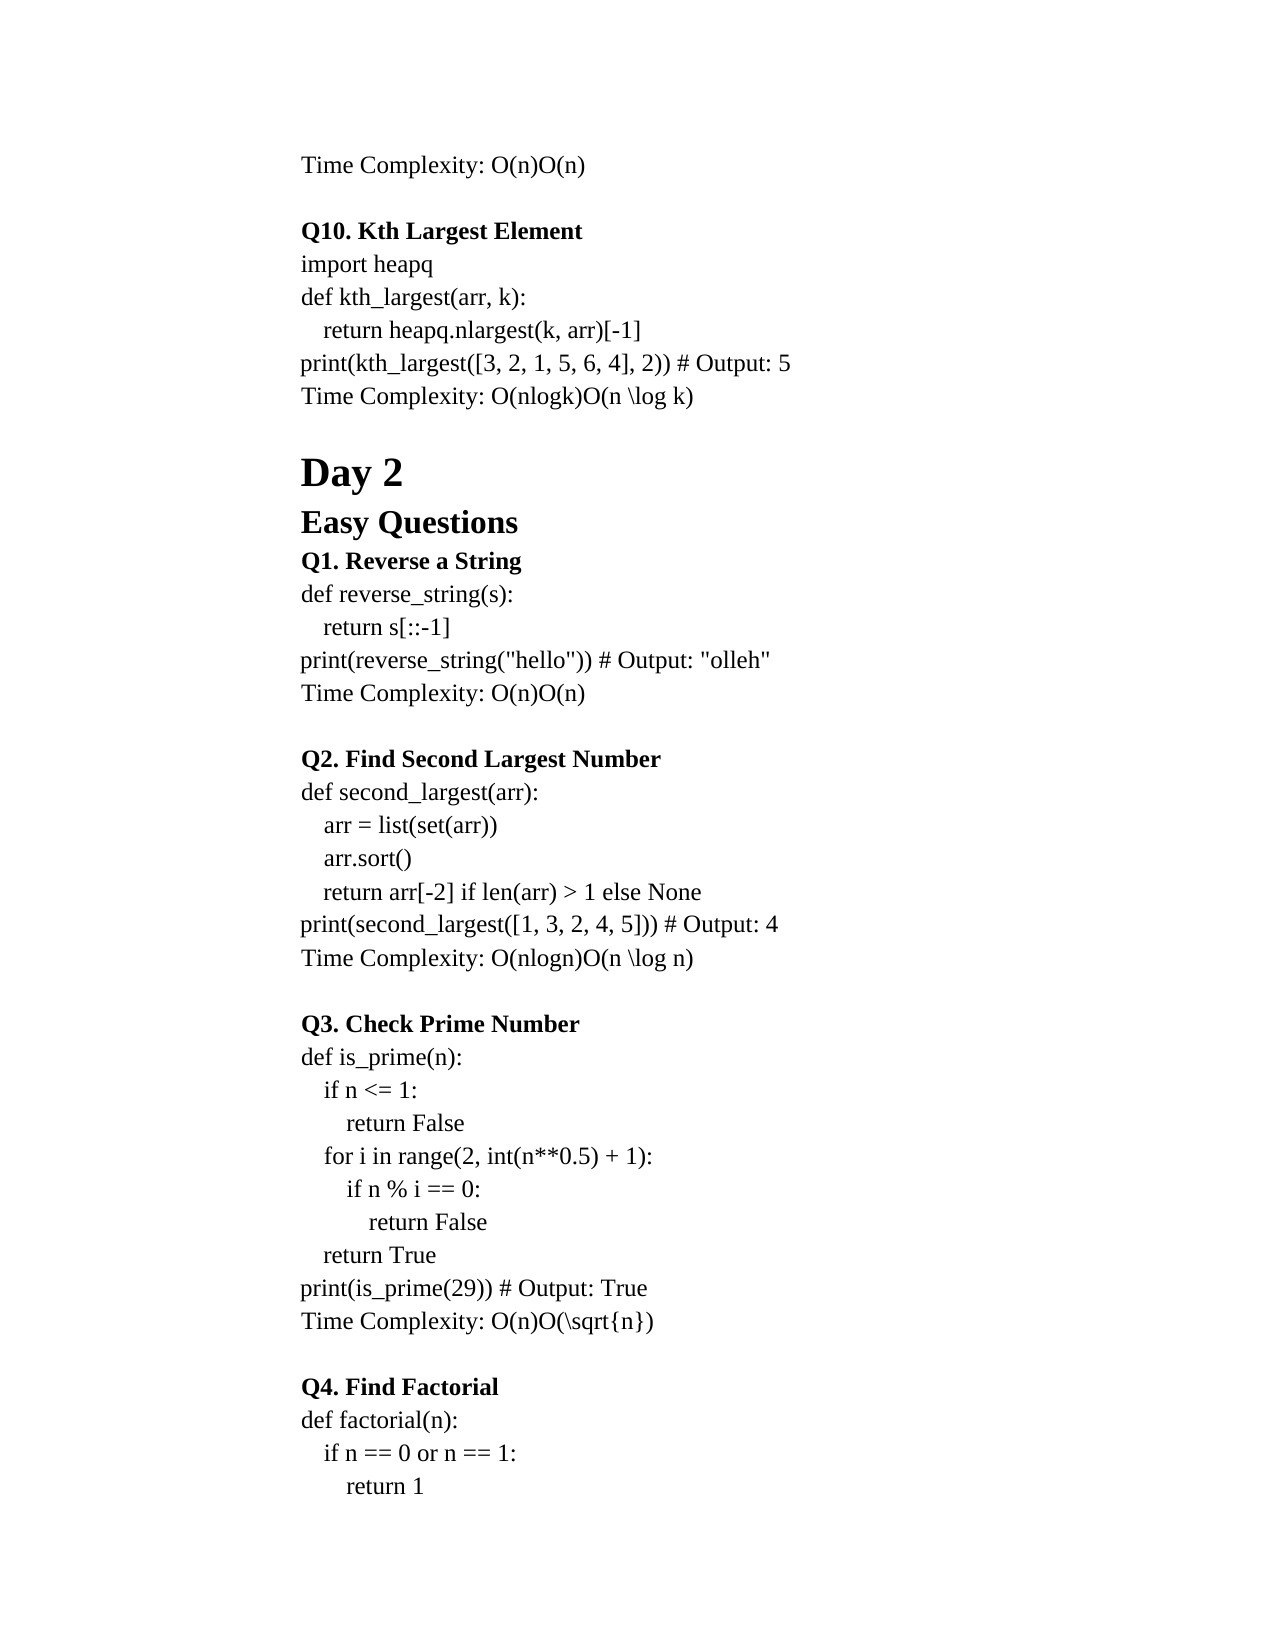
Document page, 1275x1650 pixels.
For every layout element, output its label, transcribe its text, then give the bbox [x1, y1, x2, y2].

text Q3. Check Prime Number [301, 1009, 1200, 1037]
text if n % i == 0: [346, 1174, 1200, 1202]
text Q10. Kth Largest Element [301, 216, 1200, 245]
text import heapq [301, 249, 1200, 278]
subtitle Day 2 [300, 447, 1200, 495]
text arr = list(set(arr)) [324, 811, 1200, 839]
text Time Complexity: O(n)O(\sqrt{n}) [301, 1306, 1200, 1334]
text print(kth_largest([3, 2, 1, 5, 6, 4], 2)) # Output: 5 [300, 348, 1200, 377]
text Time Complexity: O(n)O(n) [301, 678, 1200, 707]
text def factorial(n): [301, 1405, 1200, 1434]
text def reverse_string(s): [301, 579, 1200, 608]
text return s[::-1] [323, 612, 1200, 641]
text return 1 [346, 1471, 1200, 1500]
text return False [369, 1207, 1200, 1236]
text arr.sort() [324, 843, 1200, 872]
text for i in range(2, int(n**0.5) + 1): [324, 1141, 1200, 1169]
subtitle Easy Questions [301, 502, 1200, 541]
text Q2. Find Second Largest Number [301, 744, 1200, 773]
text print(reverse_string("hello")) # Output: "olleh" [300, 645, 1200, 674]
text if n <= 1: [323, 1075, 1200, 1103]
text def second_largest(arr): [301, 777, 1200, 806]
text Q4. Find Factorial [301, 1372, 1200, 1401]
text return heapq.nlargest(k, arr)[-1] [323, 315, 1200, 344]
text Time Complexity: O(n)O(n) [301, 150, 1200, 179]
text return True [323, 1240, 1200, 1268]
text print(second_largest([1, 3, 2, 4, 5])) # Output: 4 [300, 909, 1200, 938]
text Time Complexity: O(nlogk)O(n \log k) [301, 381, 1200, 410]
text return False [346, 1108, 1200, 1136]
text print(is_prime(29)) # Output: True [300, 1273, 1200, 1302]
text def is_prime(n): [301, 1042, 1200, 1070]
text return arr[-2] if len(arr) > 1 else None [323, 877, 1200, 905]
text def kth_largest(arr, k): [301, 282, 1200, 311]
text Time Complexity: O(nlogn)O(n \log n) [301, 943, 1200, 971]
text if n == 0 or n == 1: [323, 1438, 1200, 1467]
text Q1. Reverse a String [301, 546, 1200, 575]
